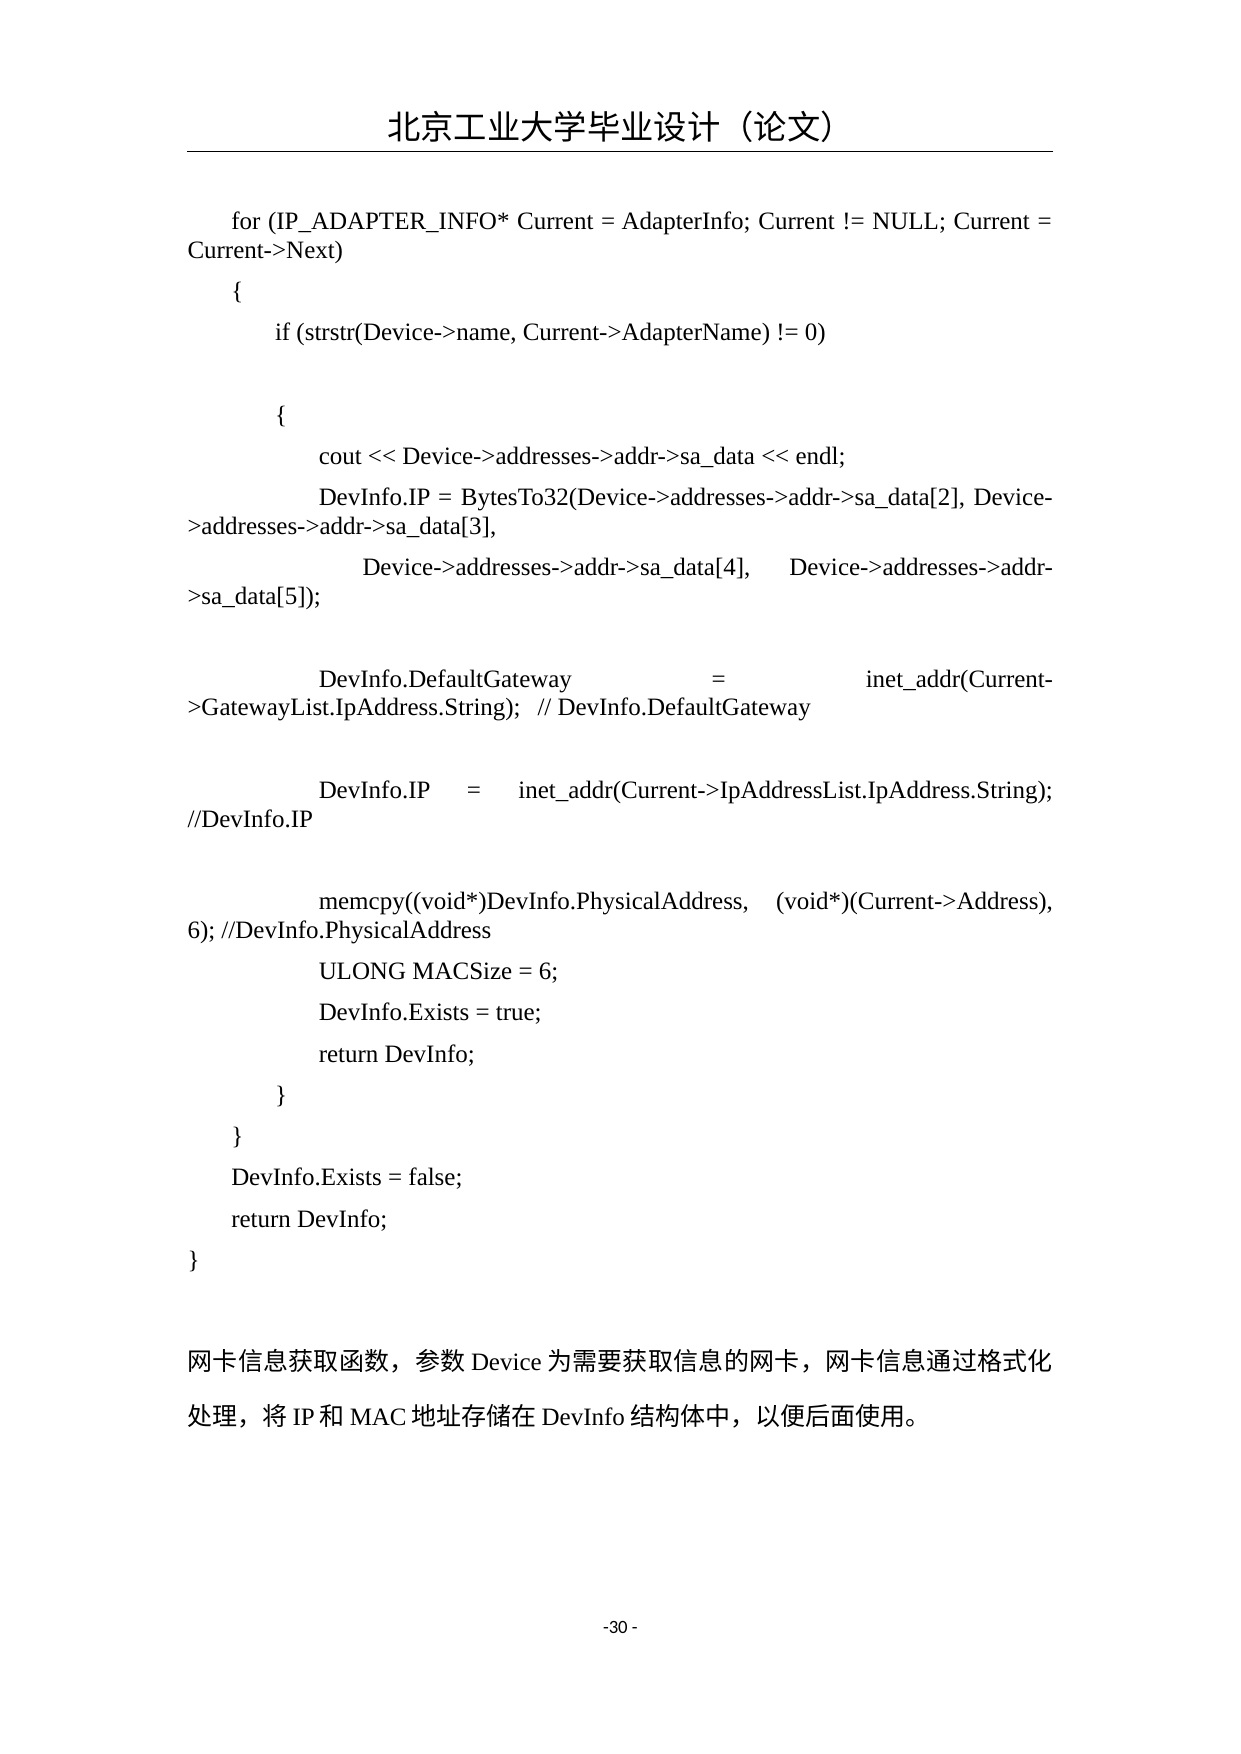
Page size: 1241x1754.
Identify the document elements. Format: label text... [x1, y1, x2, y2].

text } [187, 1080, 1053, 1109]
text for (IP_ADAPTER_INFO* Current = AdapterInfo; Current != NULL; Current = Current->Next) [187, 206, 1053, 264]
text } [187, 1245, 1053, 1274]
text ULONG MACSize = 6; [187, 956, 1053, 985]
text { [187, 276, 1053, 305]
text return DevInfo; [187, 1204, 1053, 1232]
text 网卡信息获取函数，参数Device为需要获取信息的网卡，网卡信息通过格式化处理，将IP和MAC地址存储在DevInfo结构体中，以便后面使用。 [187, 1342, 1053, 1432]
text return DevInfo; [187, 1039, 1053, 1067]
text Device->addresses->addr->sa_data[4], Device->addresses->addr->sa_data[5]); [187, 552, 1053, 610]
text memcpy((void*)DevInfo.PhysicalAddress, (void*)(Current->Address), 6); //DevInfo.PhysicalAddress [187, 886, 1053, 944]
text DevInfo.DefaultGateway = inet_addr(Current->GatewayList.IpAddress.String); // DevInfo.DefaultGateway [187, 664, 1053, 721]
text { [187, 400, 1053, 429]
text DevInfo.Exists = false; [187, 1162, 1053, 1191]
text DevInfo.IP = BytesTo32(Device->addresses->addr->sa_data[2], Device->addresses->addr->sa_data[3], [187, 482, 1053, 540]
text if (strstr(Device->name, Current->AdapterName) != 0) [187, 317, 1053, 346]
text DevInfo.Exists = true; [187, 997, 1053, 1026]
text DevInfo.IP = inet_addr(Current->IpAddressList.IpAddress.String); //DevInfo.IP [187, 775, 1053, 832]
text cout << Device->addresses->addr->sa_data << endl; [187, 441, 1053, 470]
text } [187, 1121, 1053, 1150]
